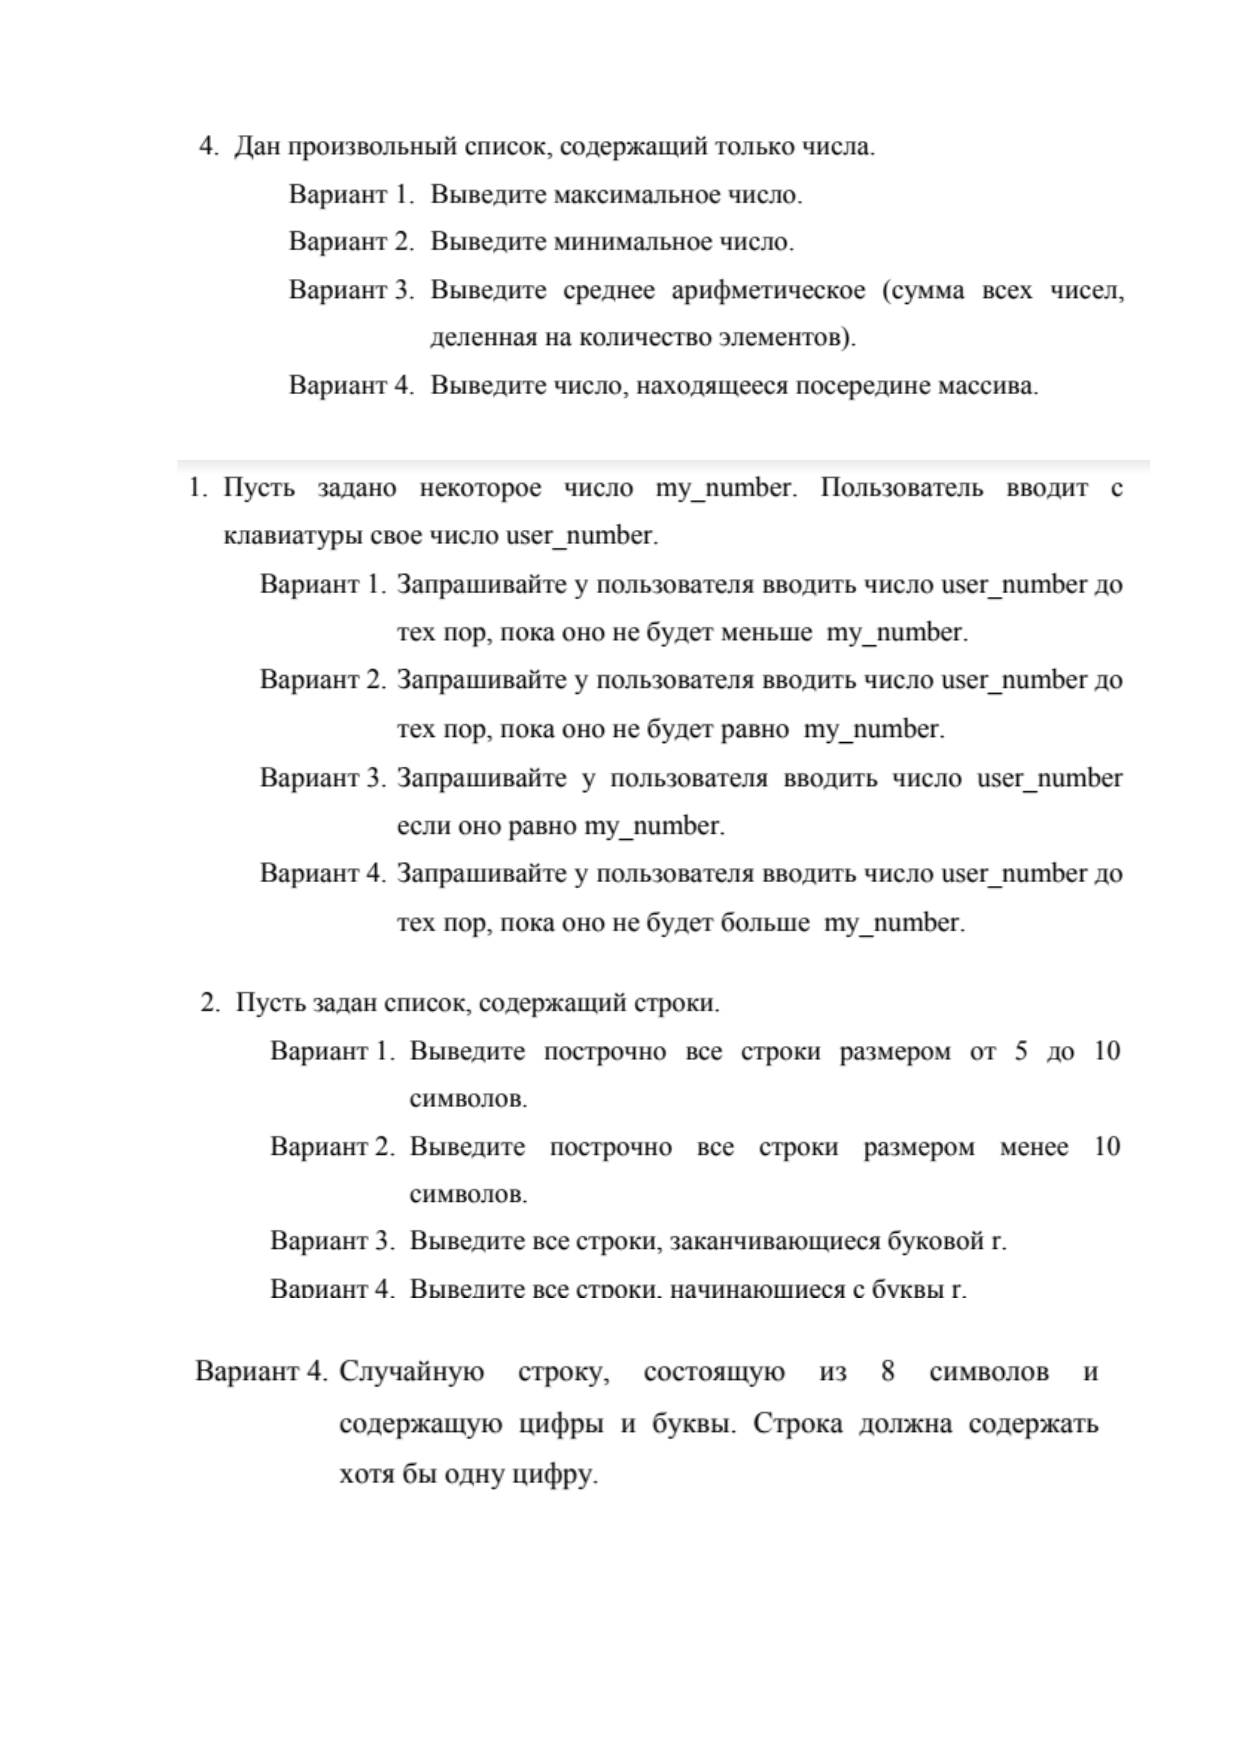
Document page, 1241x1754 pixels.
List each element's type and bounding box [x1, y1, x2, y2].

picture [177, 1316, 1136, 1513]
picture [177, 118, 1153, 441]
picture [177, 460, 1150, 958]
picture [177, 976, 1150, 1298]
